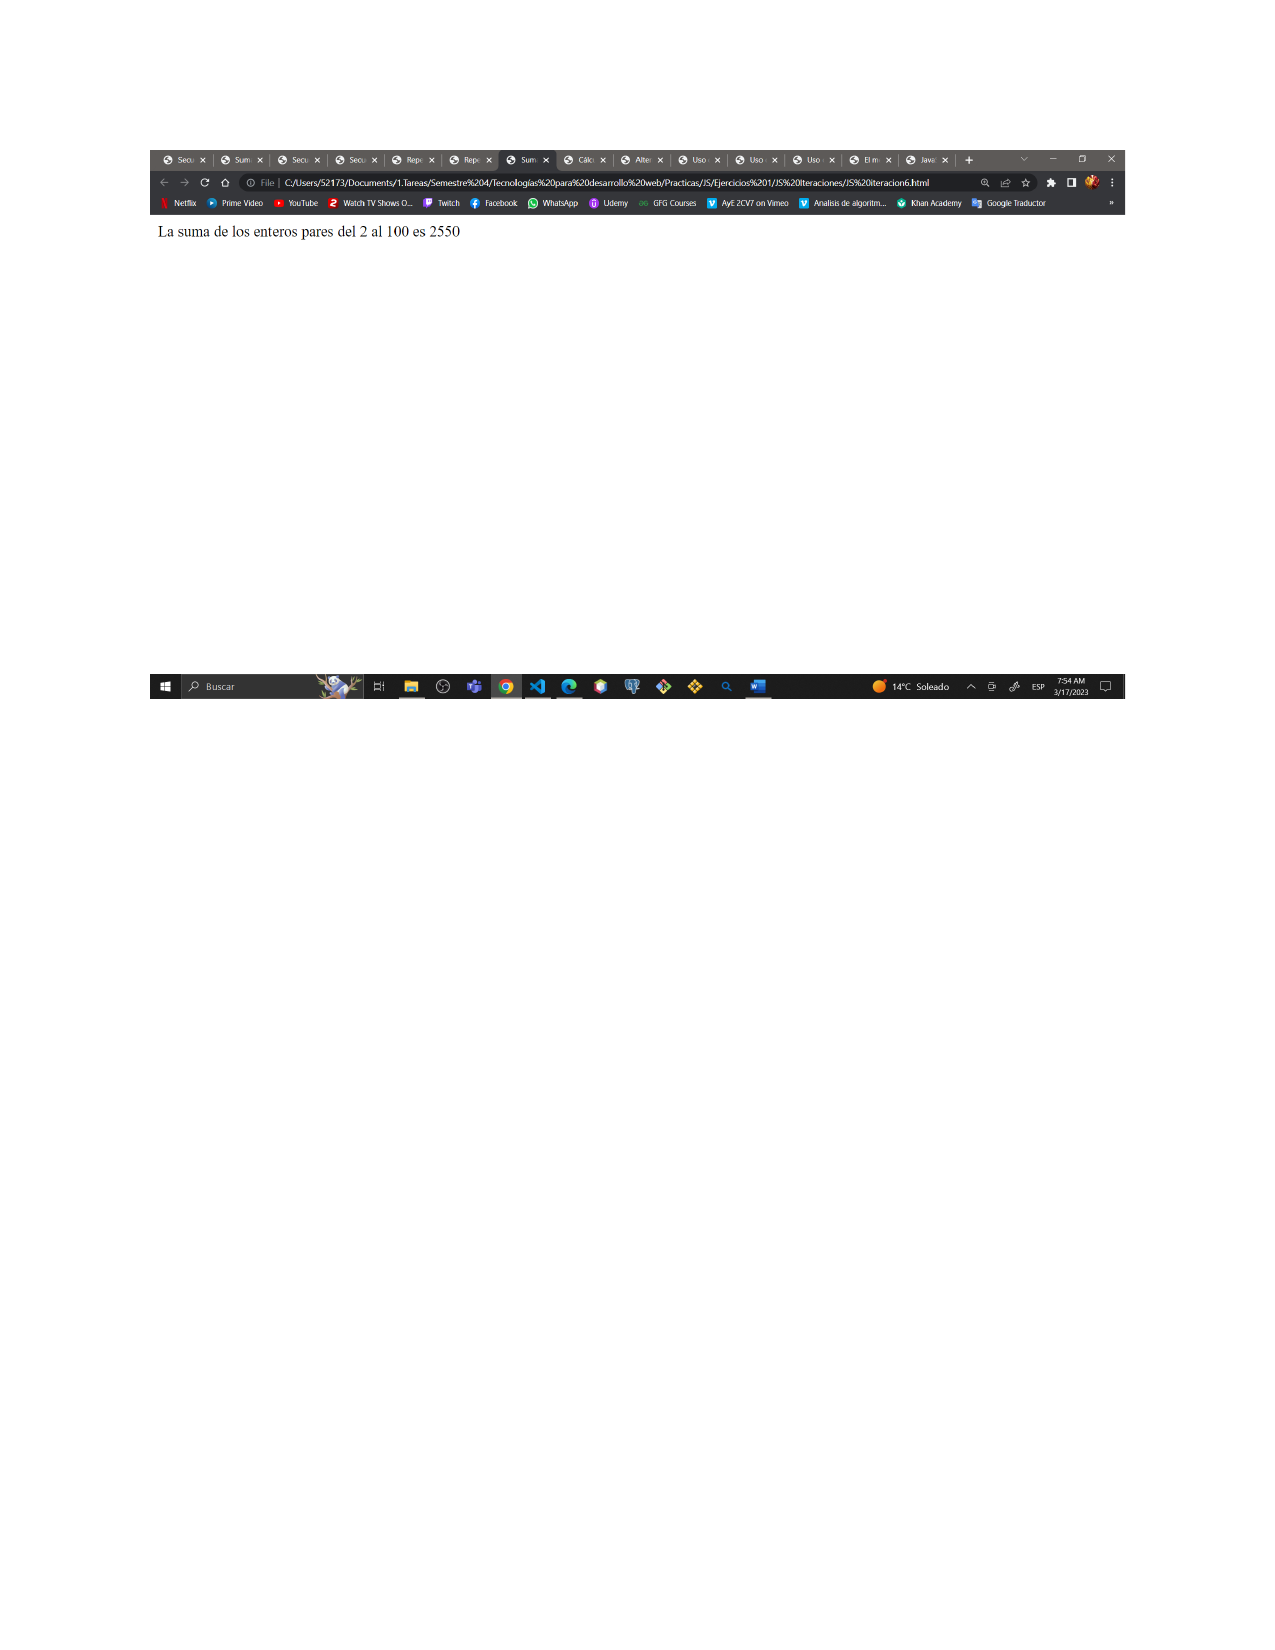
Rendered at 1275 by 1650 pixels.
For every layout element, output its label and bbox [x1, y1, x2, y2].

picture [150, 150, 1125, 699]
